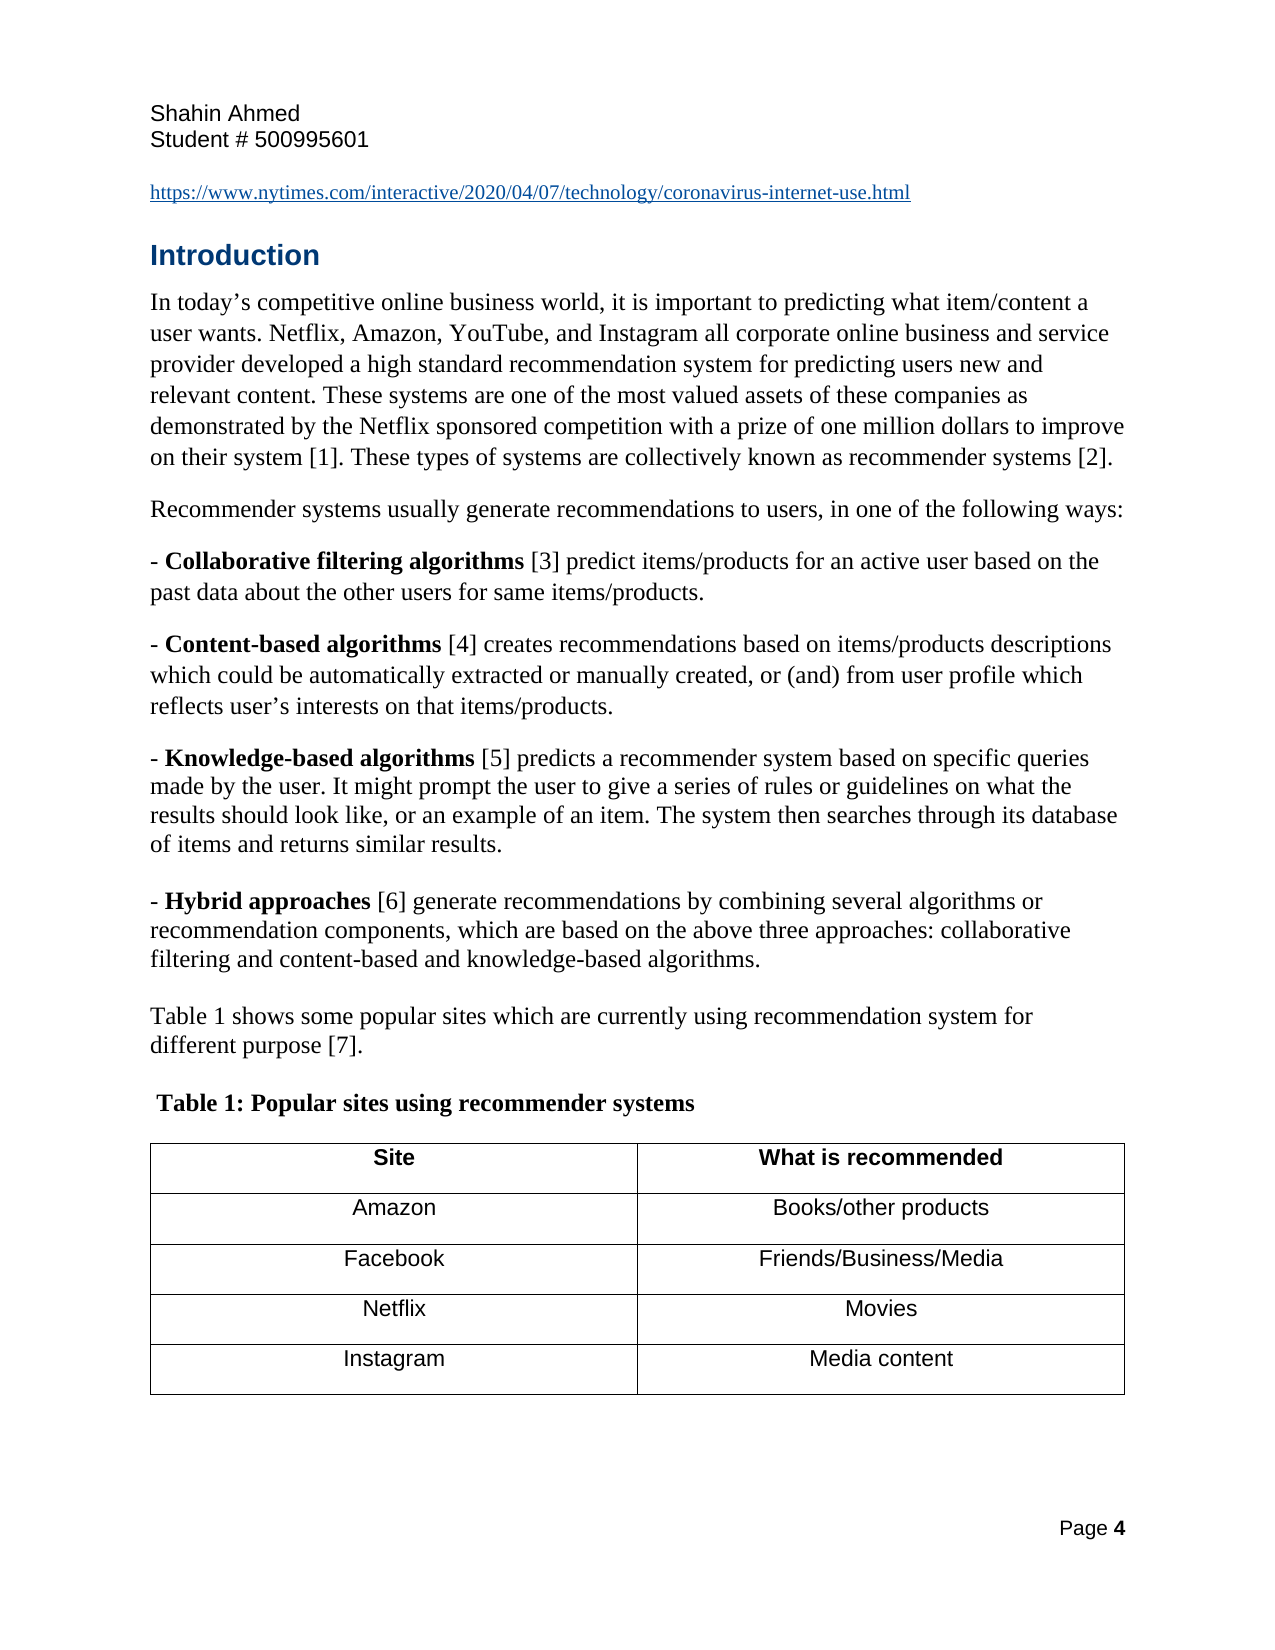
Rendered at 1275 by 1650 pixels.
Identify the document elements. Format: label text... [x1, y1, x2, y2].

table_cell Movies [638, 1295, 1124, 1344]
table_cell Netflix [151, 1295, 637, 1344]
subtitle Introduction [150, 237, 1125, 271]
table_header What is recommended [638, 1144, 1124, 1193]
text In today’s competitive online business world, it is important to predicting what item/content a user wants. Netflix, Amazon, YouTube, and Instagram all corporate online business and service provider developed a high standard recommendation system for predicting users new and relevant content. These systems are one of the most valued assets of these companies as demonstrated by the Netflix sponsored competition with a prize of one million dollars to improve on their system [1]. These types of systems are collectively known as recommender systems [2]. [150, 287, 1125, 471]
text Table 1: Popular sites using recommender systems [150, 1088, 1125, 1116]
text - Knowledge-based algorithms [5] predicts a recommender system based on specific queries made by the user. It might prompt the user to give a series of rules or guidelines on what the results should look like, or an example of an item. The system then searches through its database of items and returns similar results. [150, 743, 1125, 858]
text - Content-based algorithms [4] creates recommendations based on items/products descriptions which could be automatically extracted or manually created, or (and) from user profile which reflects user’s interests on that items/products. [150, 629, 1125, 719]
table_cell Friends/Business/Media [638, 1245, 1124, 1294]
text Table 1 shows some popular sites which are currently using recommendation system for different purpose [7]. [150, 1001, 1125, 1059]
text - Hybrid approaches [6] generate recommendations by combining several algorithms or recommendation components, which are based on the above three approaches: collaborative filtering and content-based and knowledge-based algorithms. [150, 886, 1125, 973]
text - Collaborative filtering algorithms [3] predict items/products for an active user based on the past data about the other users for same items/products. [150, 546, 1125, 606]
text https://www.nytimes.com/interactive/2020/04/07/technology/coronavirus-internet-use.html [150, 180, 1125, 204]
table_cell Books/other products [638, 1194, 1124, 1243]
table_header Site [151, 1144, 637, 1193]
text Recommender systems usually generate recommendations to users, in one of the following ways: [150, 494, 1125, 523]
table_cell Amazon [151, 1194, 637, 1243]
table_cell Instagram [151, 1345, 637, 1394]
table_cell Media content [638, 1345, 1124, 1394]
table_cell Facebook [151, 1245, 637, 1294]
